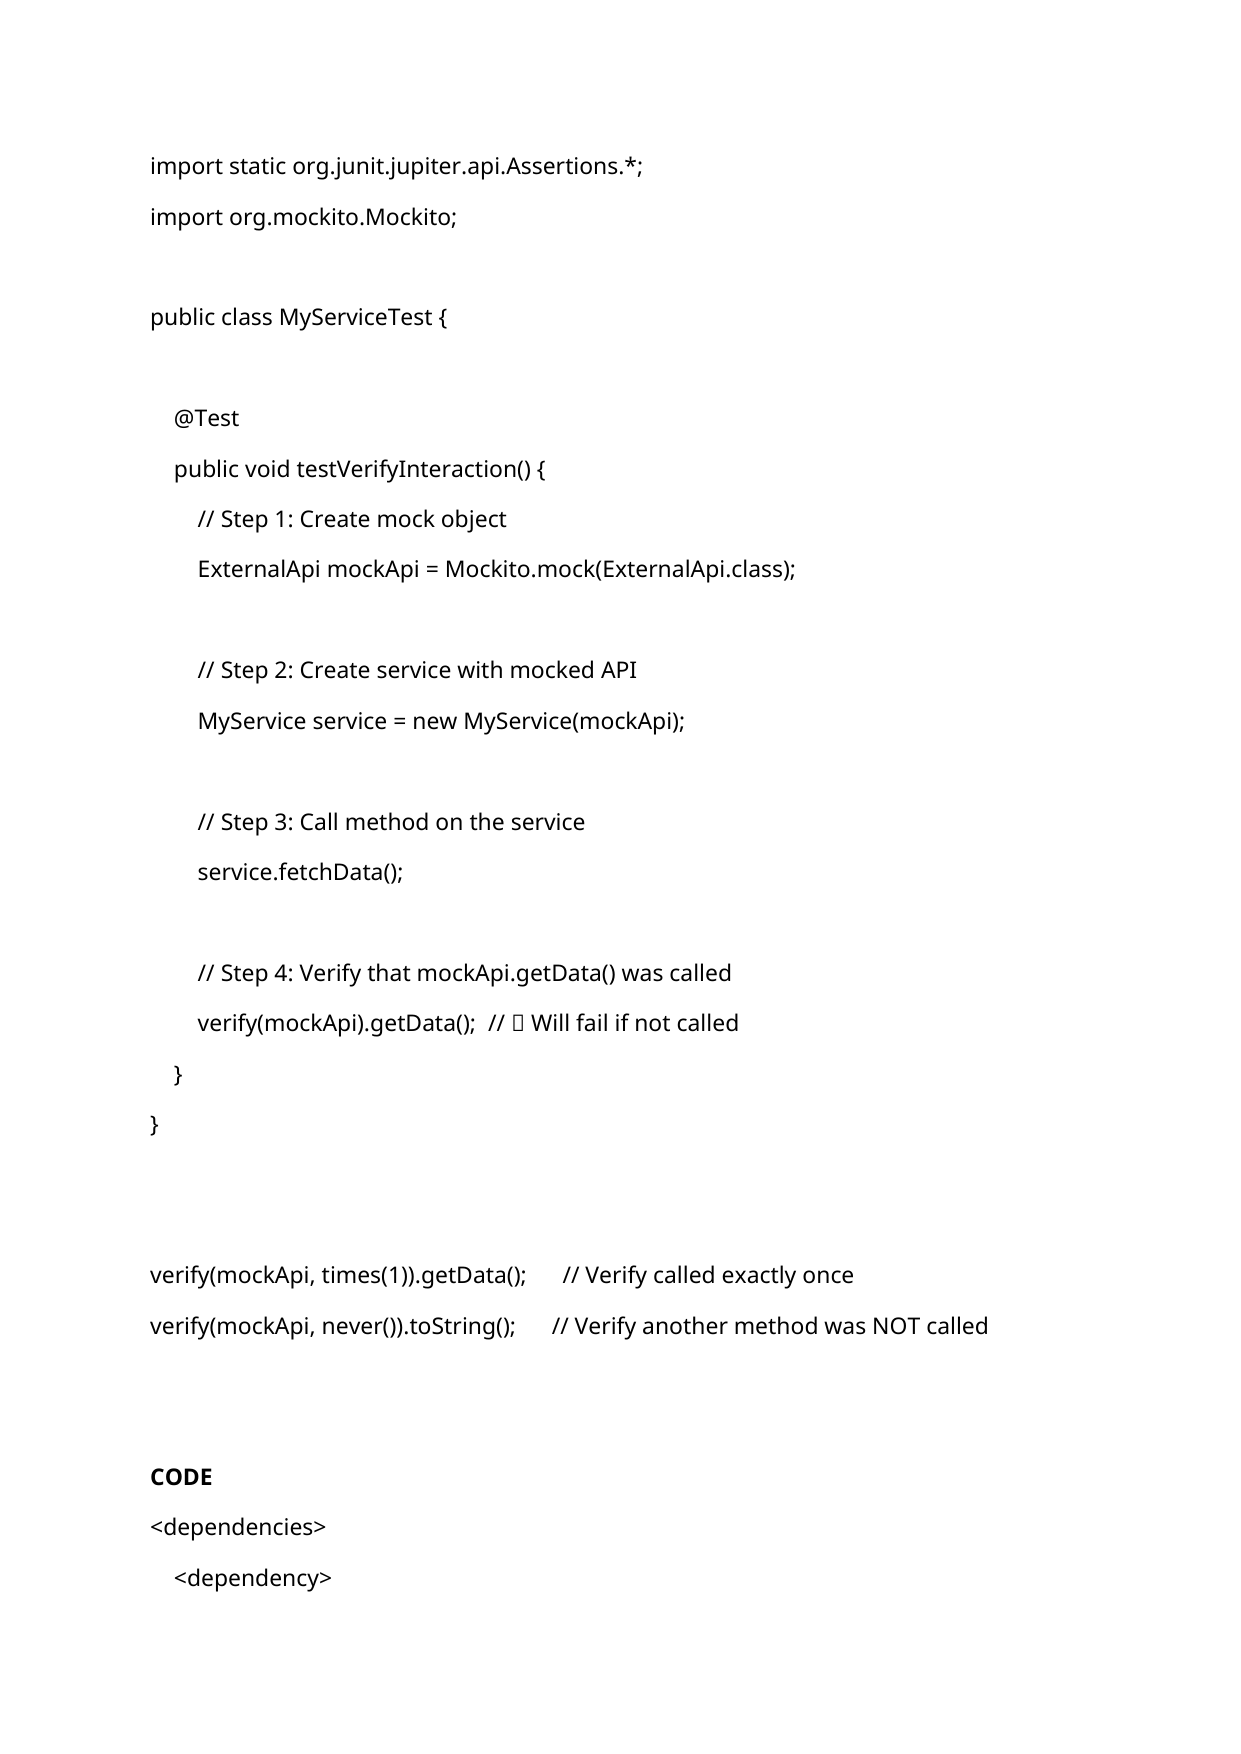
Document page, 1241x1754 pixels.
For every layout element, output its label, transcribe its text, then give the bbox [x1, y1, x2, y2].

text <dependencies> [150, 1511, 1090, 1542]
text verify(mockApi, times(1)).getData(); // Verify called exactly once [150, 1259, 1090, 1290]
text CODE [150, 1461, 1090, 1492]
text public class MyServiceTest { [150, 301, 1090, 332]
text } [150, 1108, 1090, 1139]
text service.fetchData(); [150, 856, 1090, 887]
text import static org.junit.jupiter.api.Assertions.*; [150, 150, 1090, 181]
text // Step 4: Verify that mockApi.getData() was called [150, 957, 1090, 988]
text public void testVerifyInteraction() { [150, 452, 1090, 484]
text import org.mockito.Mockito; [150, 200, 1090, 232]
text verify(mockApi).getData(); // ✅ Will fail if not called [150, 1007, 1090, 1038]
text verify(mockApi, never()).toString(); // Verify another method was NOT called [150, 1309, 1090, 1341]
text // Step 1: Create mock object [150, 503, 1090, 534]
text // Step 2: Create service with mocked API [150, 654, 1090, 685]
text MyService service = new MyService(mockApi); [150, 704, 1090, 736]
text <dependency> [150, 1562, 1090, 1593]
text @Test [150, 402, 1090, 433]
text ExternalApi mockApi = Mockito.mock(ExternalApi.class); [150, 553, 1090, 584]
text } [150, 1057, 1090, 1089]
text // Step 3: Call method on the service [150, 805, 1090, 837]
